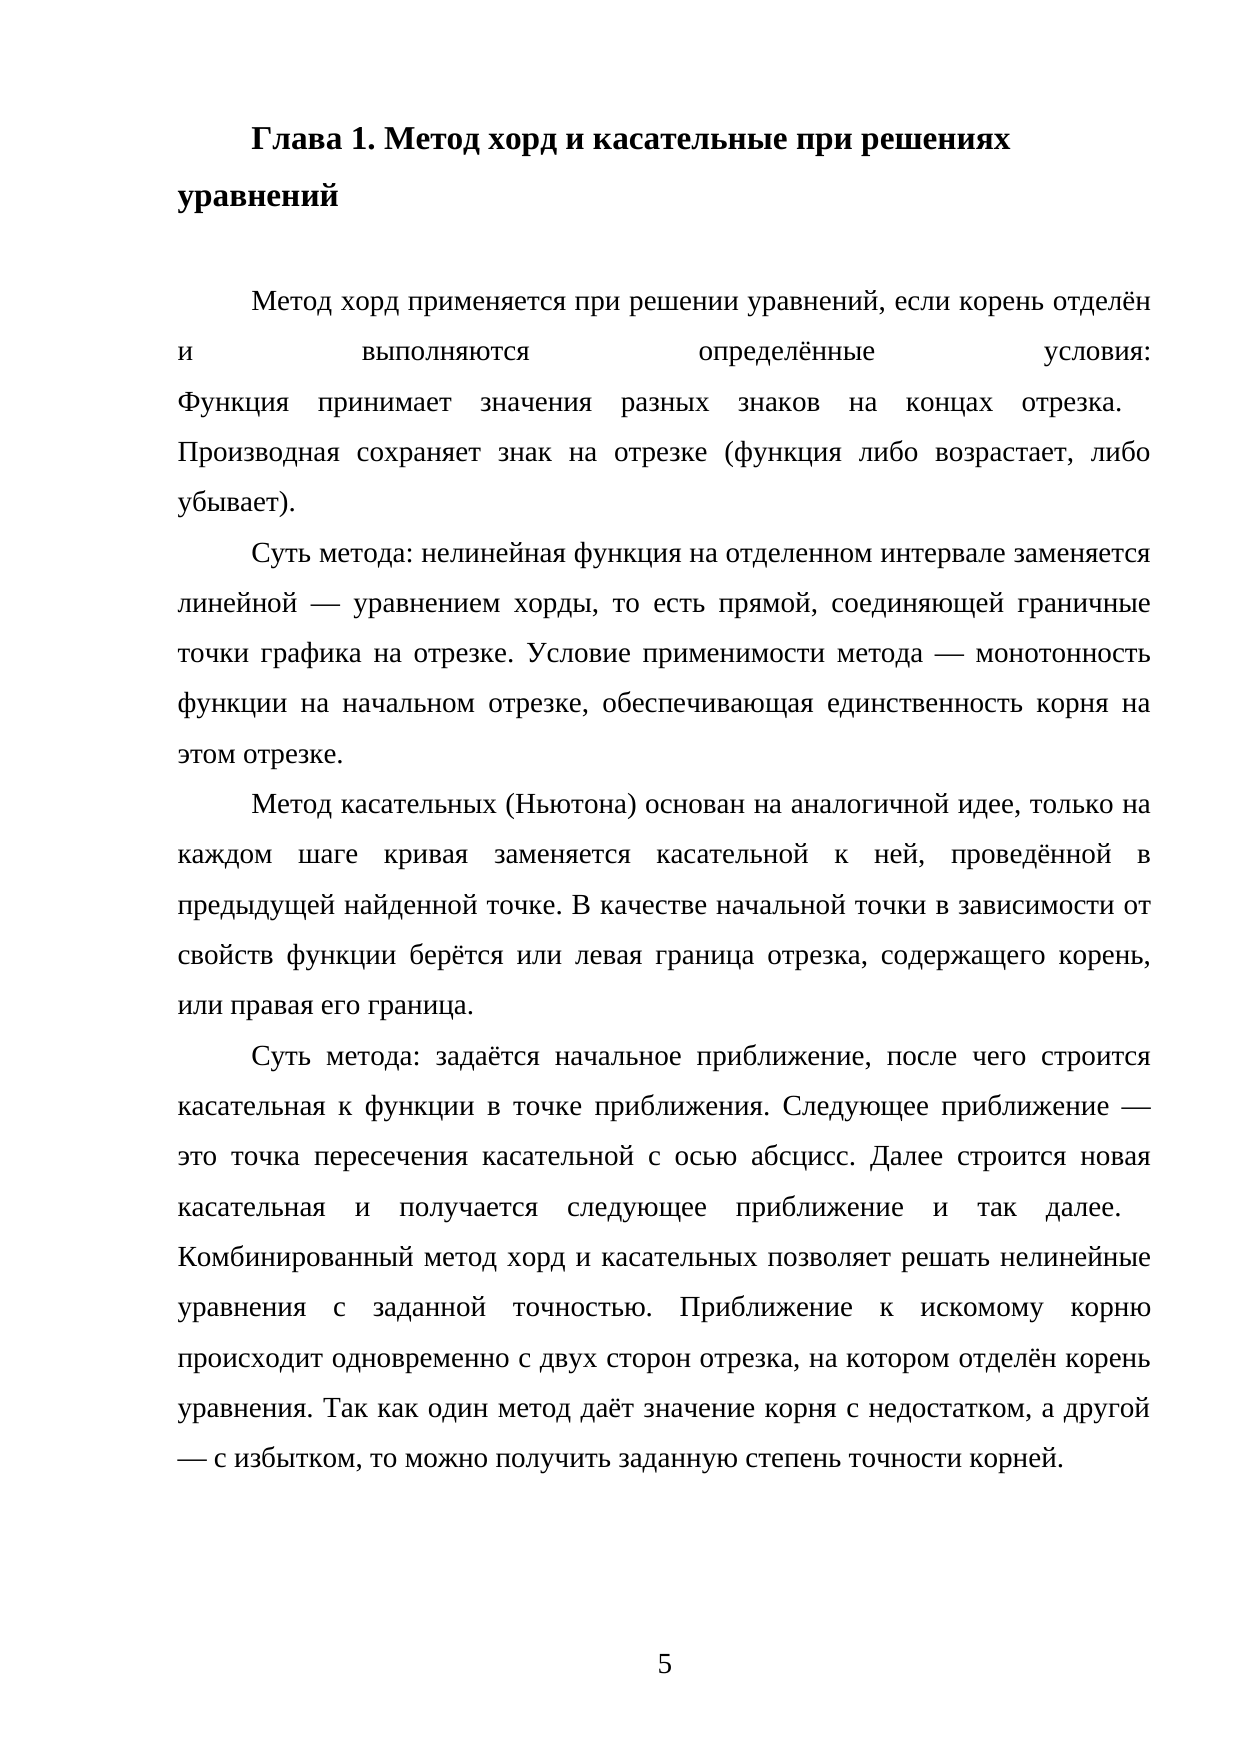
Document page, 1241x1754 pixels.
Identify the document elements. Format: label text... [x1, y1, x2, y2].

text Суть метода: задаётся начальное приближение, после чего строится касательная к функции в точке приближения. Следующее приближение — это точка пересечения касательной с осью абсцисс. Далее строится новая касательная и получается следующее приближение и так далее. Комбинированный метод хорд и касательных позволяет решать нелинейные уравнения с заданной точностью. Приближение к искомому корню происходит одновременно с двух сторон отрезка, на котором отделён корень уравнения. Так как один метод даёт значение корня с недостатком, а другой — с избытком, то можно получить заданную степень точности корней. [177, 1038, 1152, 1474]
text Метод хорд применяется при решении уравнений, если корень отделён и выполняются определённые условия: Функция принимает значения разных знаков на концах отрезка. Производная сохраняет знак на отрезке (функция либо возрастает, либо убывает). [177, 283, 1152, 518]
text Метод касательных (Ньютона) основан на аналогичной идее, только на каждом шаге кривая заменяется касательной к ней, проведённой в предыдущей найденной точке. В качестве начальной точки в зависимости от свойств функции берётся или левая граница отрезка, содержащего корень, или правая его граница. [177, 786, 1152, 1021]
text Суть метода: нелинейная функция на отделенном интервале заменяется линейной — уравнением хорды, то есть прямой, соединяющей граничные точки графика на отрезке. Условие применимости метода — монотонность функции на начальном отрезке, обеспечивающая единственность корня на этом отрезке. [177, 535, 1152, 769]
subtitle Глава 1. Метод хорд и касательные при решениях уравнений [177, 118, 1152, 214]
